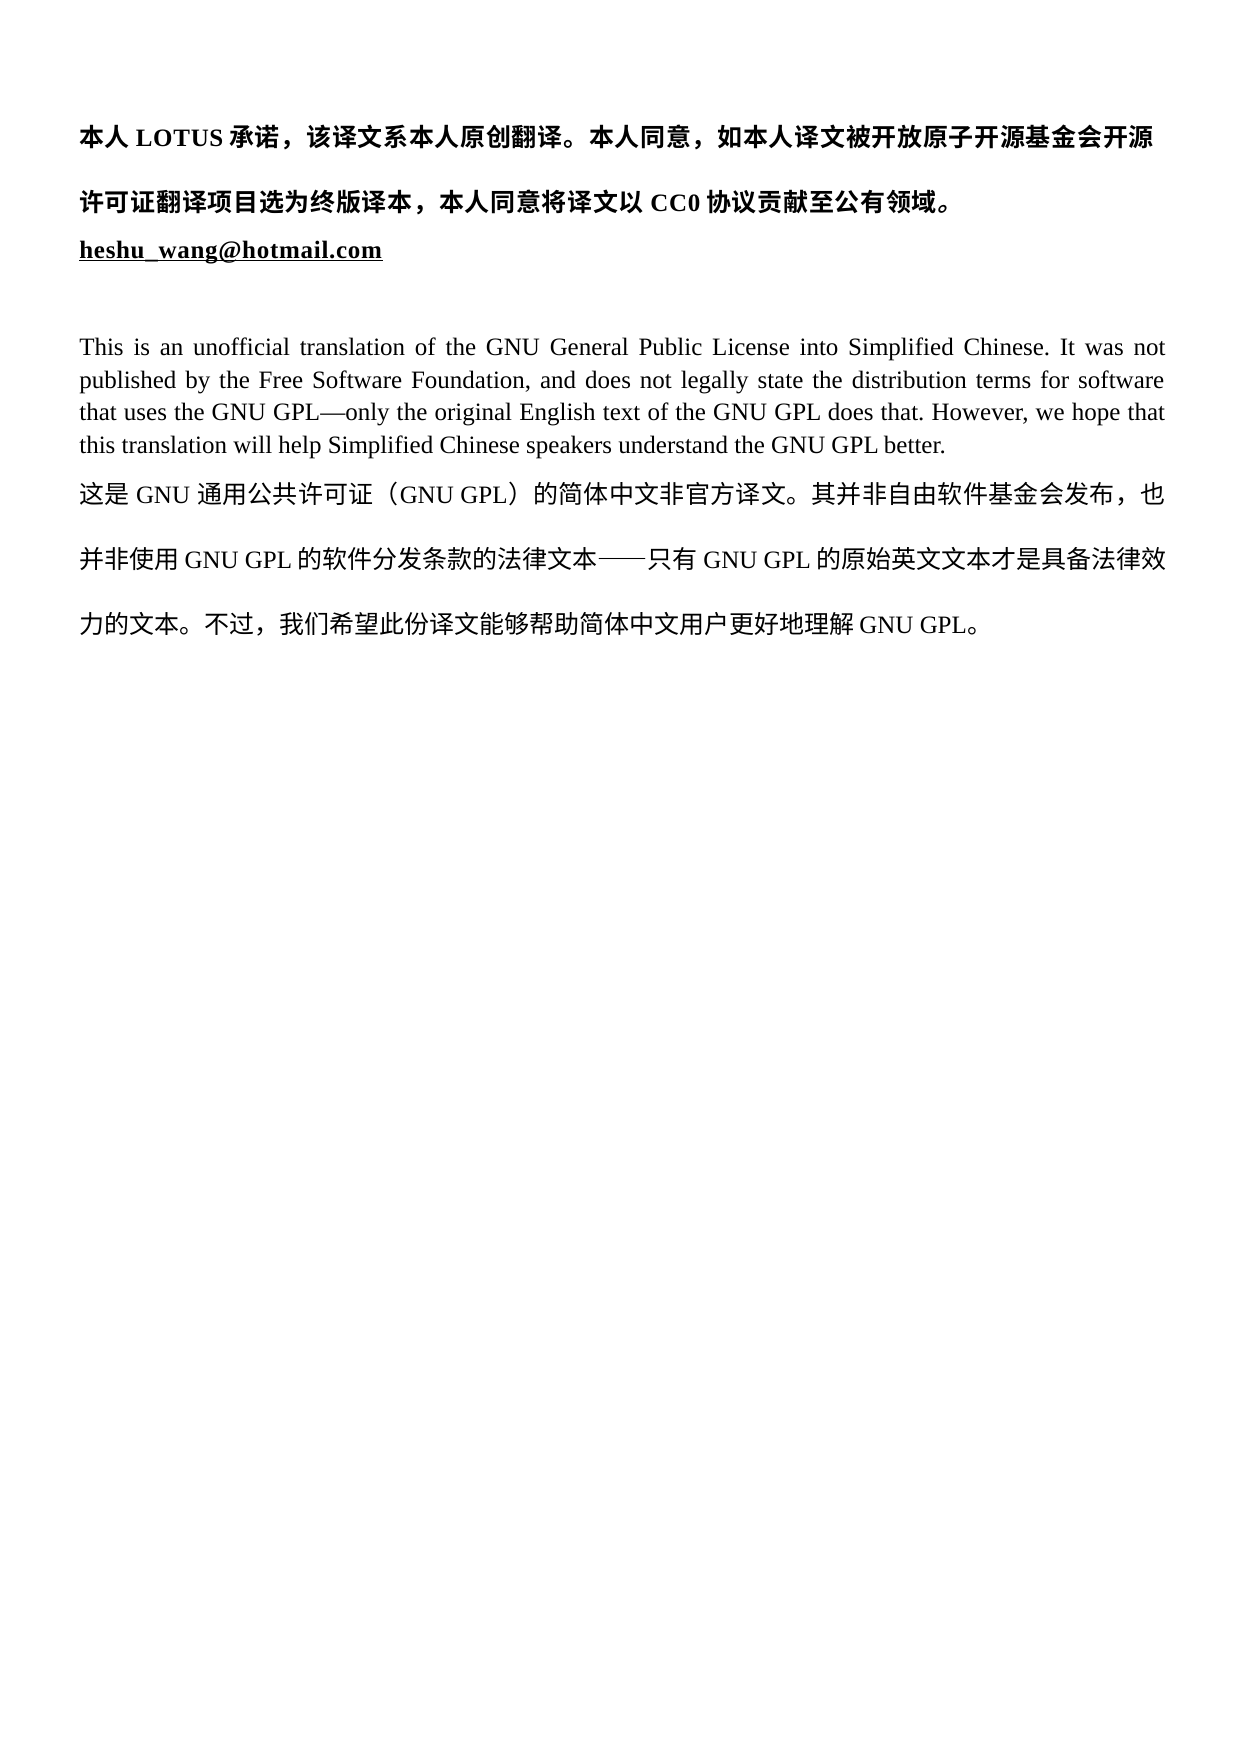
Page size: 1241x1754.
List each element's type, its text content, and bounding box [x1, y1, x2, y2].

text This is an unofficial translation of the GNU General Public License into Simplified Chinese. It was not published by the Free Software Foundation, and does not legally state the distribution terms for software that uses the GNU GPL—only the original English text of the GNU GPL does that. However, we hope that this translation will help Simplified Chinese speakers understand the GNU GPL better. [79, 331, 1167, 461]
text 本人LOTUS承诺，该译文系本人原创翻译。本人同意，如本人译文被开放原子开源基金会开源许可证翻译项目选为终版译本，本人同意将译文以CC0协议贡献至公有领域。 [79, 103, 1167, 233]
text 这是 GNU 通用公共许可证（GNU GPL）的简体中文非官方译文。其并非自由软件基金会发布，也并非使用GNU GPL的软件分发条款的法律文本——只有GNU GPL的原始英文文本才是具备法律效力的文本。不过，我们希望此份译文能够帮助简体中文用户更好地理解GNU GPL。 [79, 461, 1167, 656]
subtitle heshu_wang@hotmail.com [79, 233, 1167, 266]
